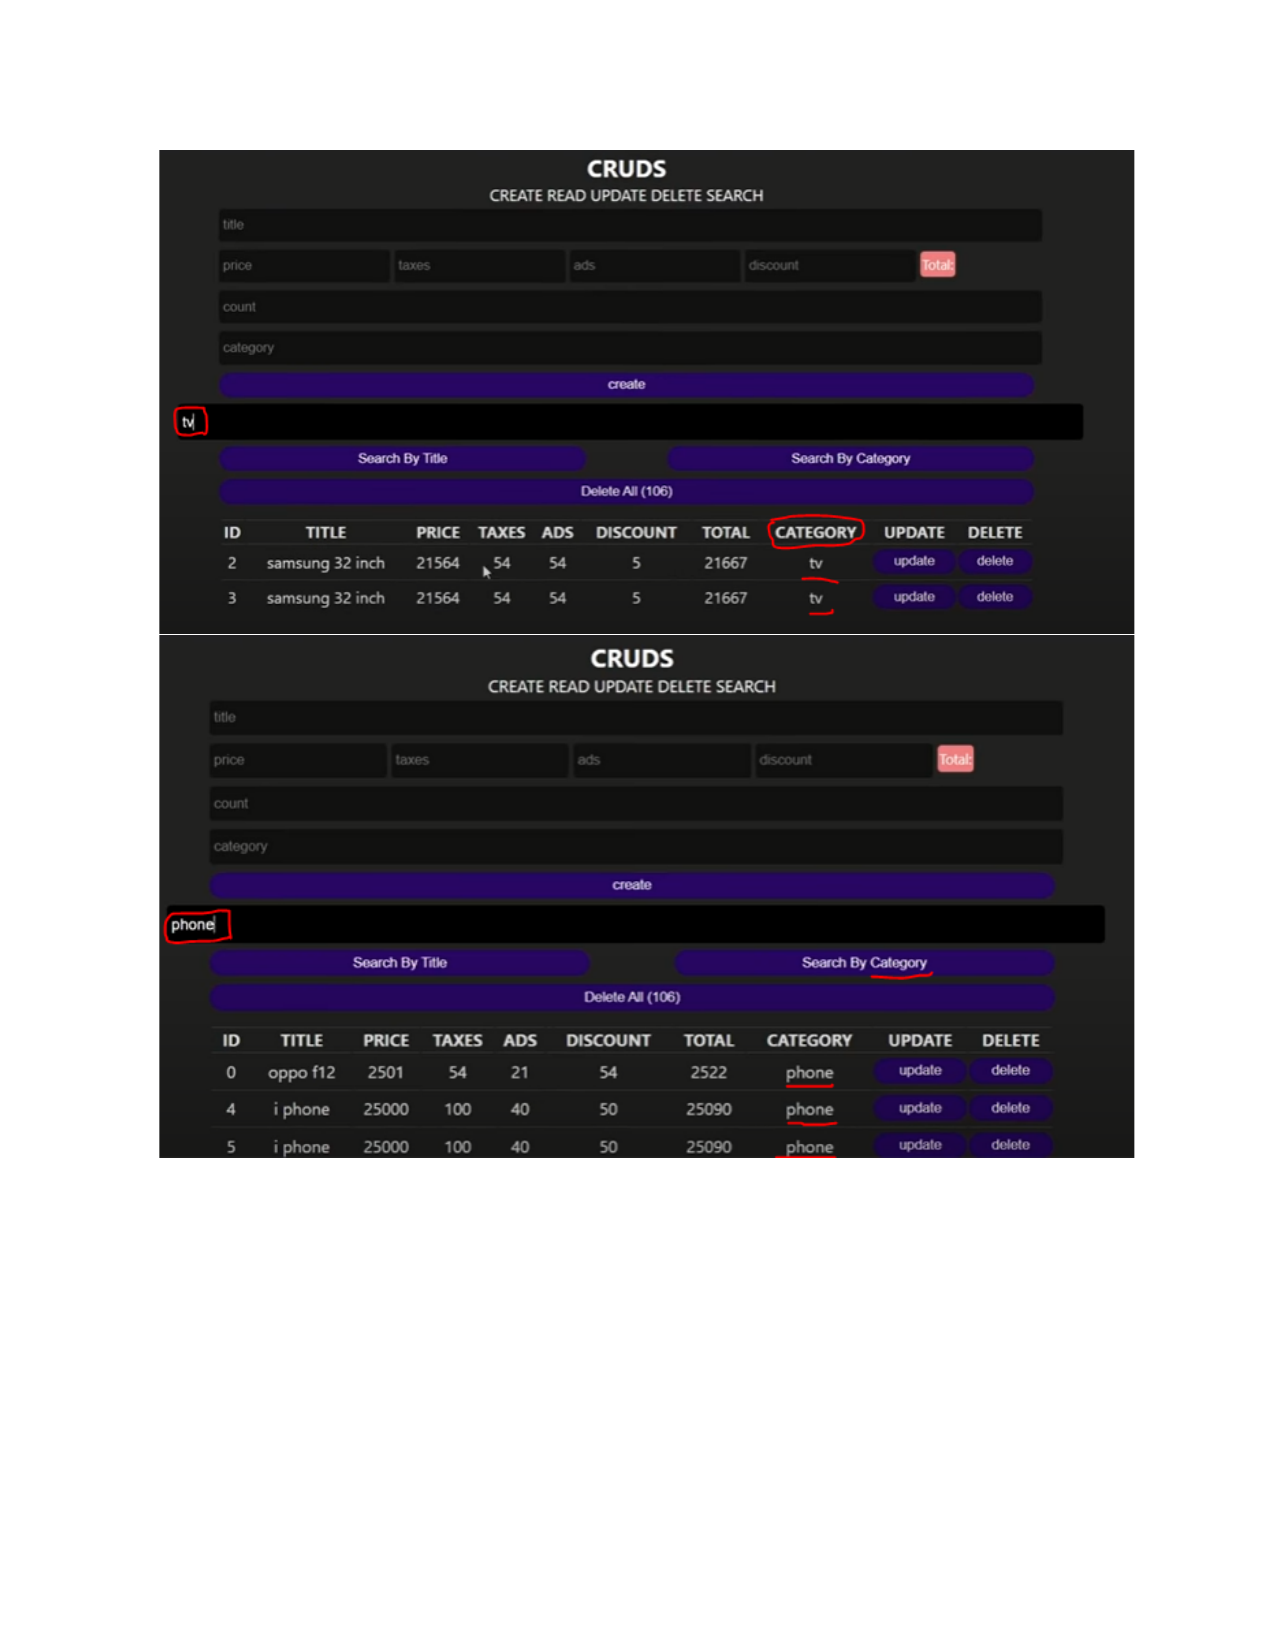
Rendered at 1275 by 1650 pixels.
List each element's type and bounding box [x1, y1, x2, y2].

picture [159, 635, 1135, 1158]
picture [159, 150, 1135, 634]
